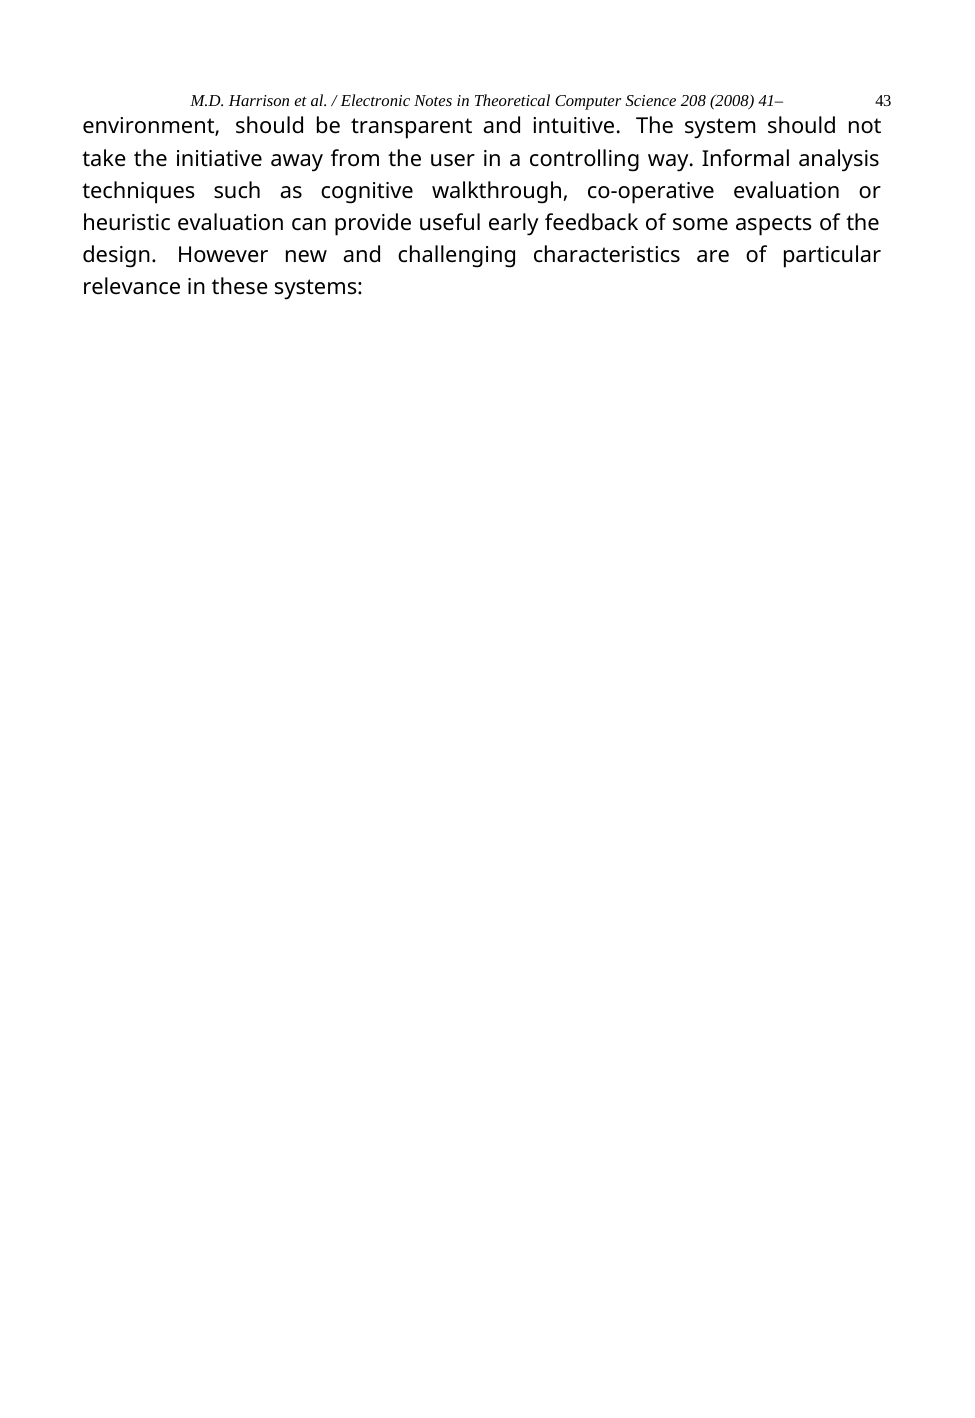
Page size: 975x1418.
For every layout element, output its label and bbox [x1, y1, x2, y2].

text [82, 110, 882, 301]
